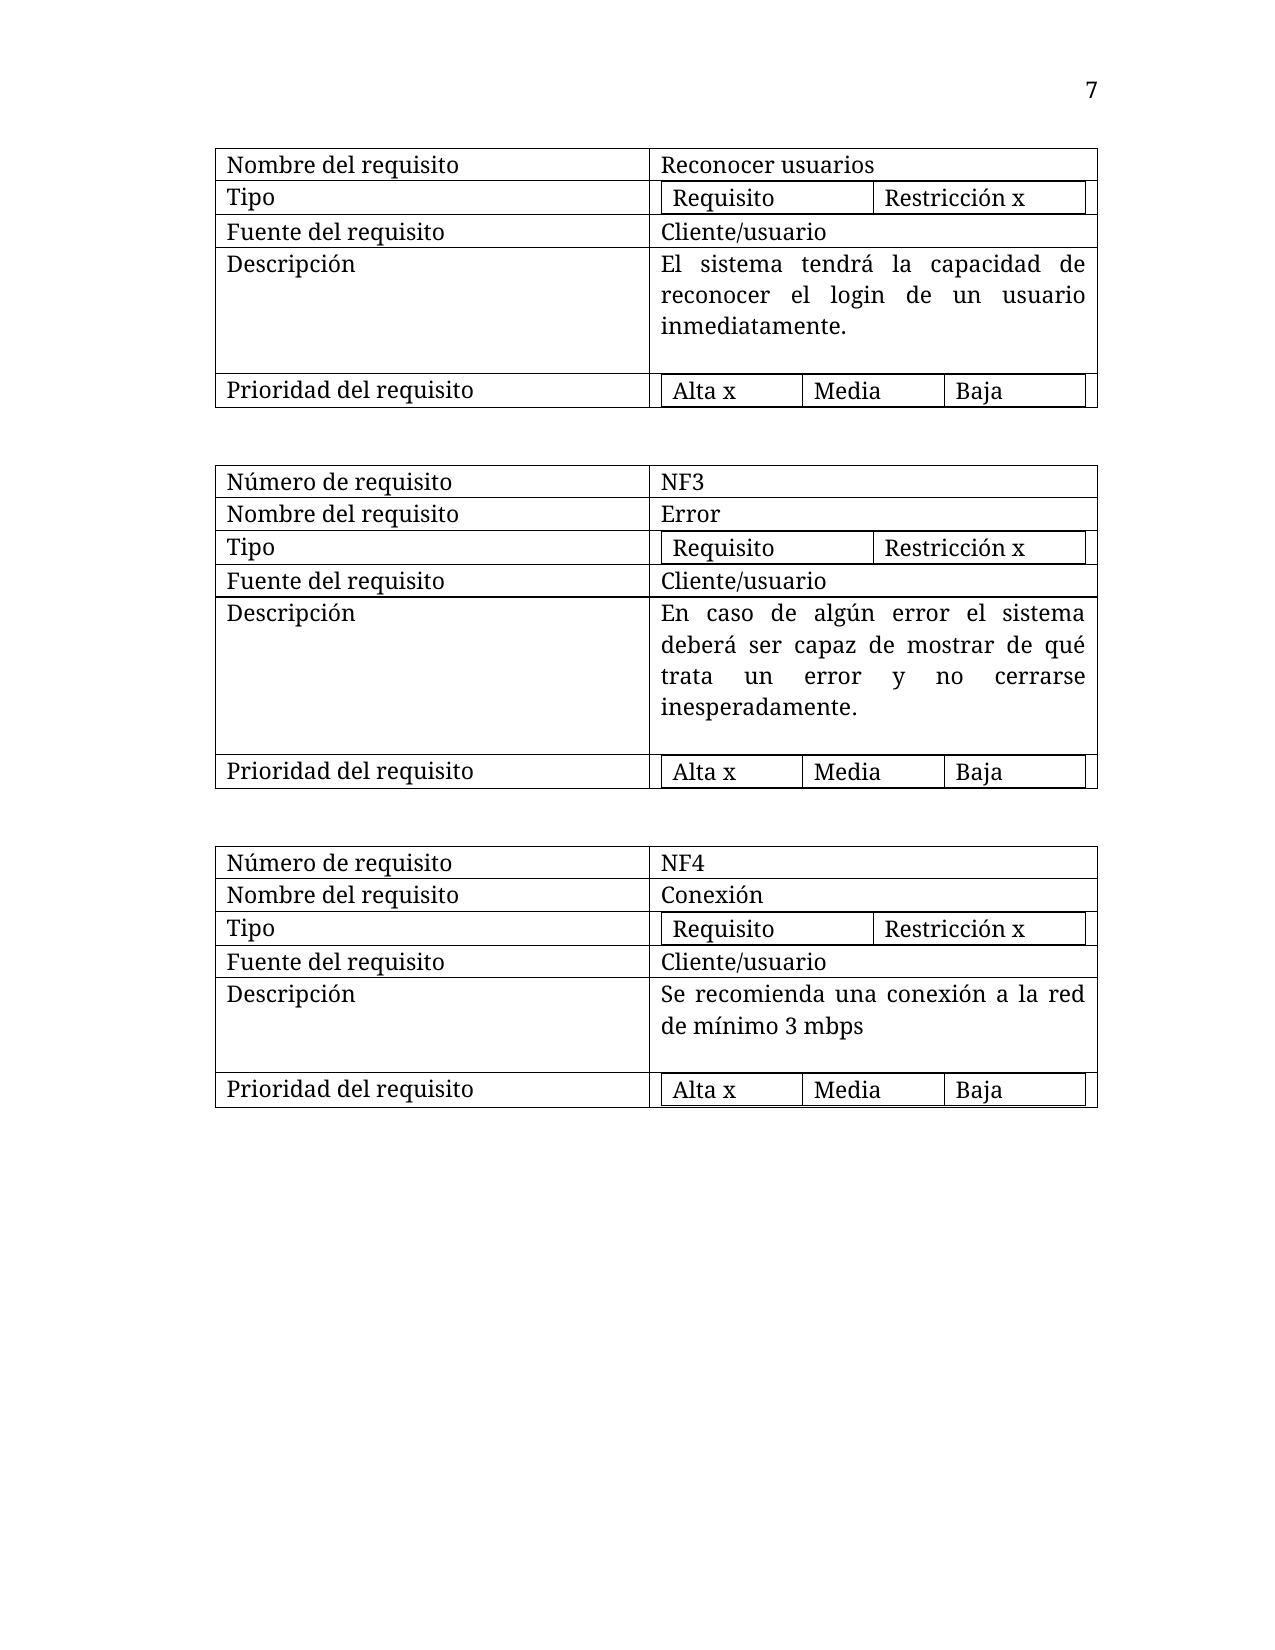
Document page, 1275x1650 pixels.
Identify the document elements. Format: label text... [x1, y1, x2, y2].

table_cell Cliente/usuario [650, 565, 1097, 596]
table_cell Conexión [650, 879, 1097, 911]
table_cell Descripción [216, 248, 649, 373]
table_cell Reconocer usuarios [650, 149, 1097, 180]
table_cell [874, 532, 1085, 563]
table_cell [650, 181, 661, 214]
table_cell Tipo [216, 531, 649, 564]
table_cell [662, 182, 873, 213]
table_cell [874, 182, 1085, 213]
table_cell [1086, 755, 1097, 788]
table_cell [650, 374, 661, 407]
table_header NF4 [650, 847, 1097, 878]
table_cell Prioridad del requisito [216, 374, 649, 407]
table_cell Tipo [216, 912, 649, 945]
table_cell Nombre del requisito [216, 879, 649, 911]
table_cell [1086, 374, 1097, 407]
table_cell [1086, 912, 1097, 945]
table_cell Error [650, 498, 1097, 529]
table_cell Nombre del requisito [216, 498, 649, 529]
table_header Número de requisito [216, 847, 649, 878]
table_cell [662, 375, 802, 406]
table_cell Descripción [216, 598, 649, 754]
table_cell [662, 913, 873, 944]
table_cell [662, 532, 873, 563]
table_cell [650, 531, 661, 564]
table_cell [662, 756, 802, 787]
table_cell Fuente del requisito [216, 565, 649, 596]
table_cell Fuente del requisito [216, 215, 649, 247]
table_cell [945, 375, 1085, 406]
table_cell [803, 756, 944, 787]
table_cell En caso de algún error el sistema deberá ser capaz de mostrar de qué trata un error y no cerrarse inesperadamente. [650, 598, 1097, 754]
table_cell [874, 913, 1085, 944]
table_cell Descripción [216, 978, 649, 1072]
table_cell Cliente/usuario [650, 946, 1097, 977]
table_cell [650, 755, 661, 788]
table_cell Fuente del requisito [216, 946, 649, 977]
table_cell [945, 756, 1085, 787]
table_header NF3 [650, 466, 1097, 497]
table_cell Se recomienda una conexión a la red de mínimo 3 mbps [650, 978, 1097, 1072]
table_cell El sistema tendrá la capacidad de reconocer el login de un usuario inmediatamente. [650, 248, 1097, 373]
table_cell [1086, 181, 1097, 214]
table_cell Tipo [216, 181, 649, 214]
table_cell Prioridad del requisito [216, 755, 649, 788]
table_header Número de requisito [216, 466, 649, 497]
table_cell [650, 1073, 1097, 1107]
table_cell Cliente/usuario [650, 215, 1097, 247]
table_cell [1086, 531, 1097, 564]
table_cell Nombre del requisito [216, 149, 649, 180]
table_cell [650, 912, 661, 945]
table_cell Prioridad del requisito [216, 1073, 649, 1107]
table_cell [803, 375, 944, 406]
